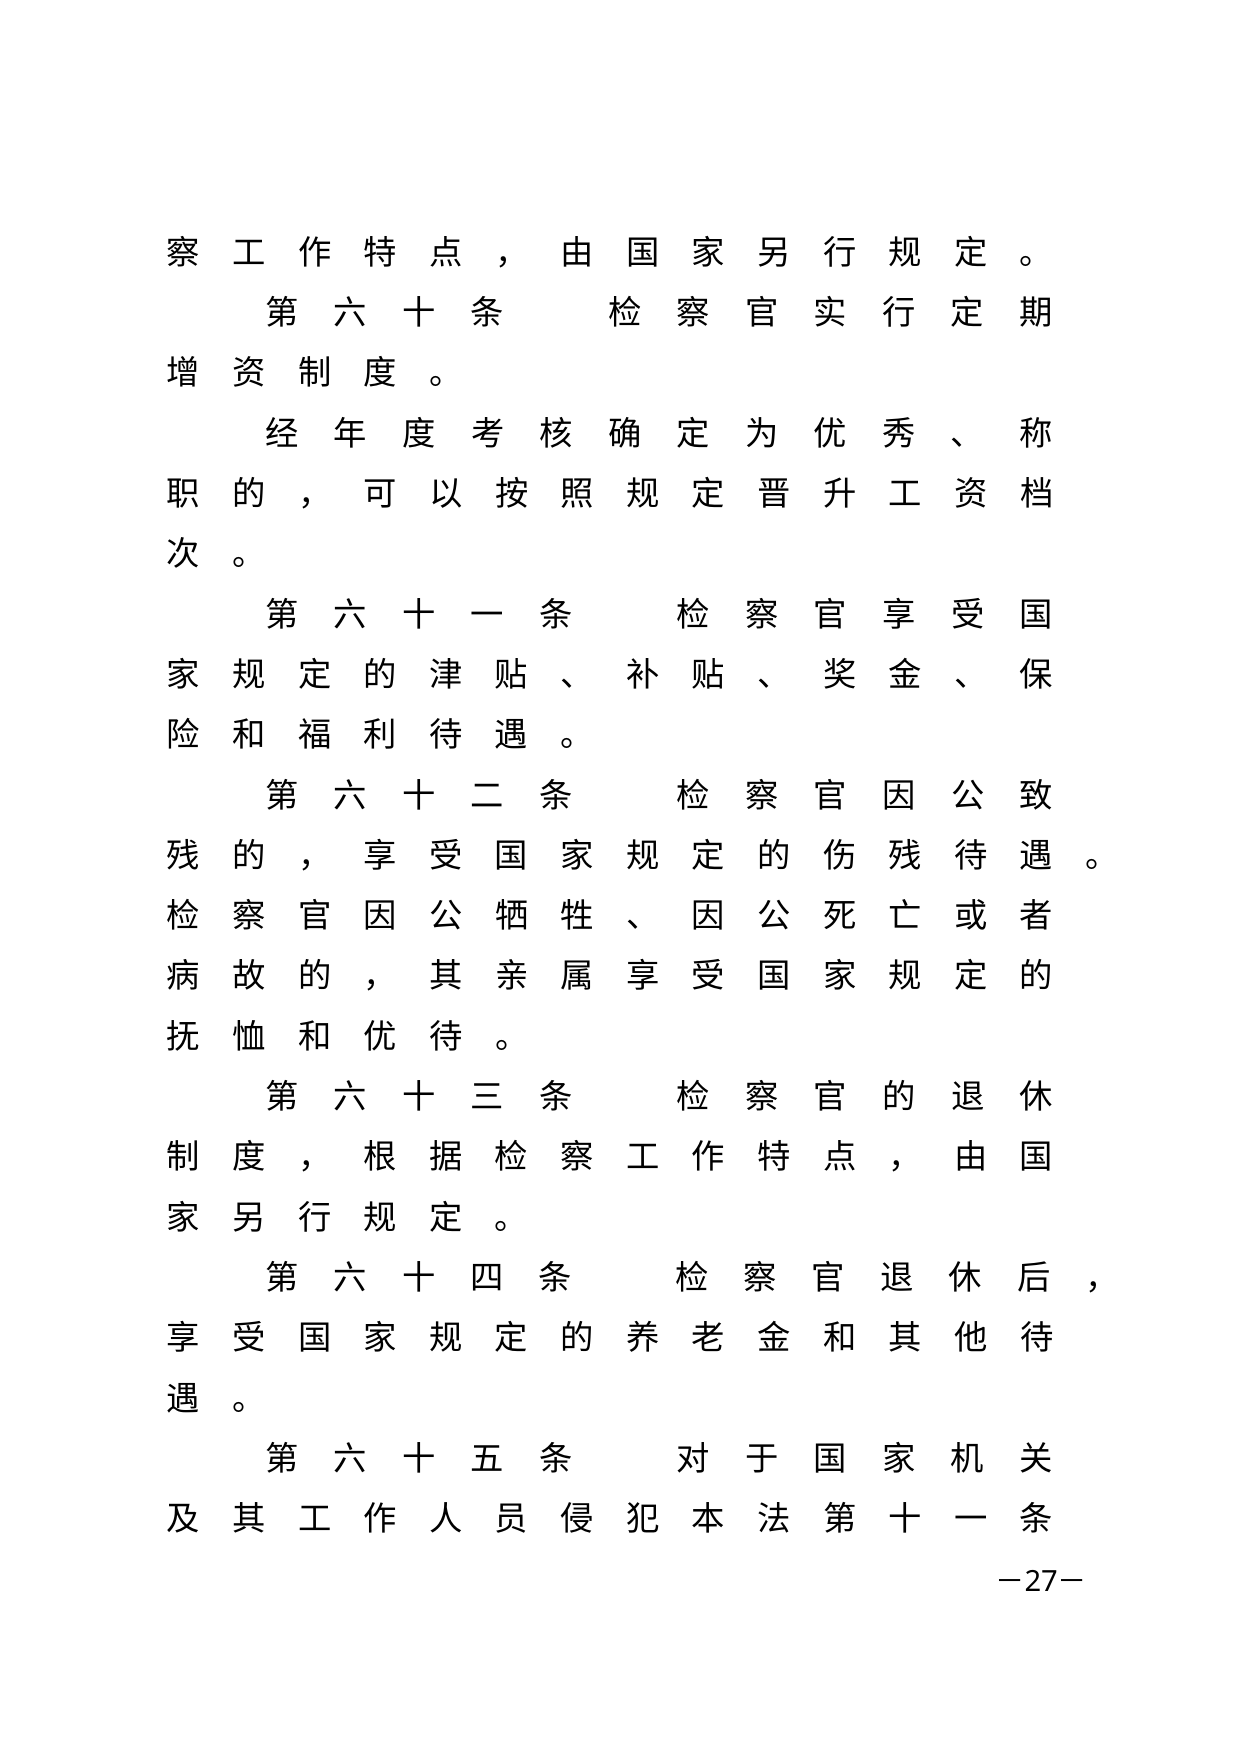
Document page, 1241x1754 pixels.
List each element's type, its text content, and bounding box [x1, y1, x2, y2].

text 第六十二条 检察官因公致残的，享受国家规定的伤残待遇。检察官因公牺牲、因公死亡或者病故的，其亲属享受国家规定的抚恤和优待。 [167, 762, 1085, 1064]
text 第六十四条 检察官退休后，享受国家规定的养老金和其他待遇。 [167, 1245, 1085, 1426]
text 经年度考核确定为优秀、称职的，可以按照规定晋升工资档次。 [167, 400, 1085, 581]
text 第六十三条 检察官的退休制度，根据检察工作特点，由国家另行规定。 [167, 1064, 1085, 1245]
text 第六十一条 检察官享受国家规定的津贴、补贴、奖金、保险和福利待遇。 [167, 581, 1085, 762]
text 第六十五条 对于国家机关及其工作人员侵犯本法第十一条规定的检察官权利的行为，检察官有权提出控告。 [167, 1426, 1085, 1546]
text 检察官的工资制度，根据检察工作特点，由国家另行规定。 [167, 219, 1085, 280]
text 第六十条 检察官实行定期增资制度。 [167, 280, 1085, 400]
